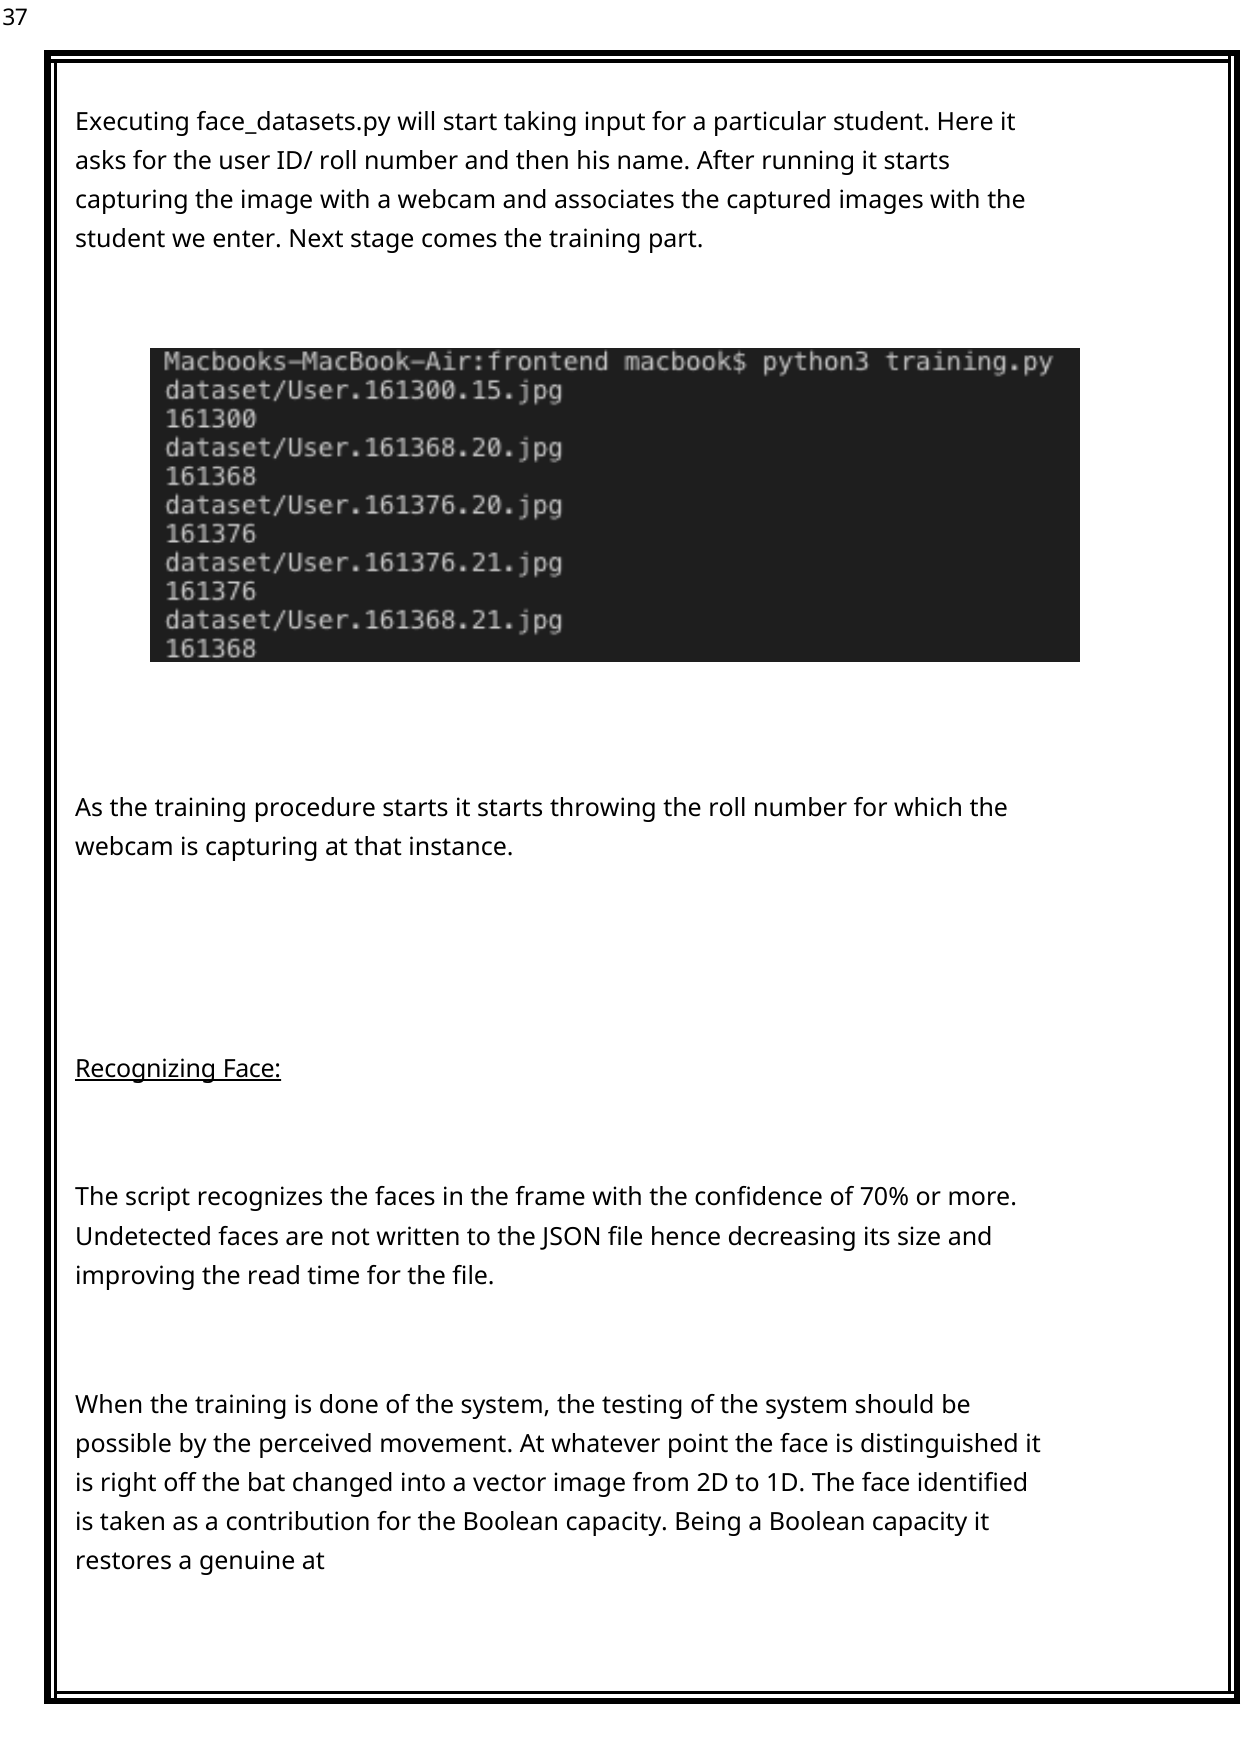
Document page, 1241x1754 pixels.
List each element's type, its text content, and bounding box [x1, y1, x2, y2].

picture [150, 348, 1080, 662]
text When the training is done of the system, the testing of the system should be possible by the perceived movement. At whatever point the face is distinguished it is right off the bat changed into a vector image from 2D to 1D. The face identified is taken as a contribution for the Boolean capacity. Being a Boolean capacity it restores a genuine at [75, 1386, 1048, 1577]
text Executing face_datasets.py will start taking input for a particular student. Here it asks for the user ID/ roll number and then his name. After running it starts capturing the image with a webcam and associates the captured images with the student we enter. Next stage comes the training part. [75, 103, 1036, 255]
text Recognizing Face: [75, 1051, 1228, 1085]
text As the training procedure starts it starts throwing the roll number for which the webcam is capturing at that instance. [75, 789, 1044, 862]
text The script recognizes the faces in the frame with the confidence of 70% or more. Undetected faces are not written to the JSON file hence decreasing its size and improving the read time for the file. [75, 1179, 1057, 1291]
